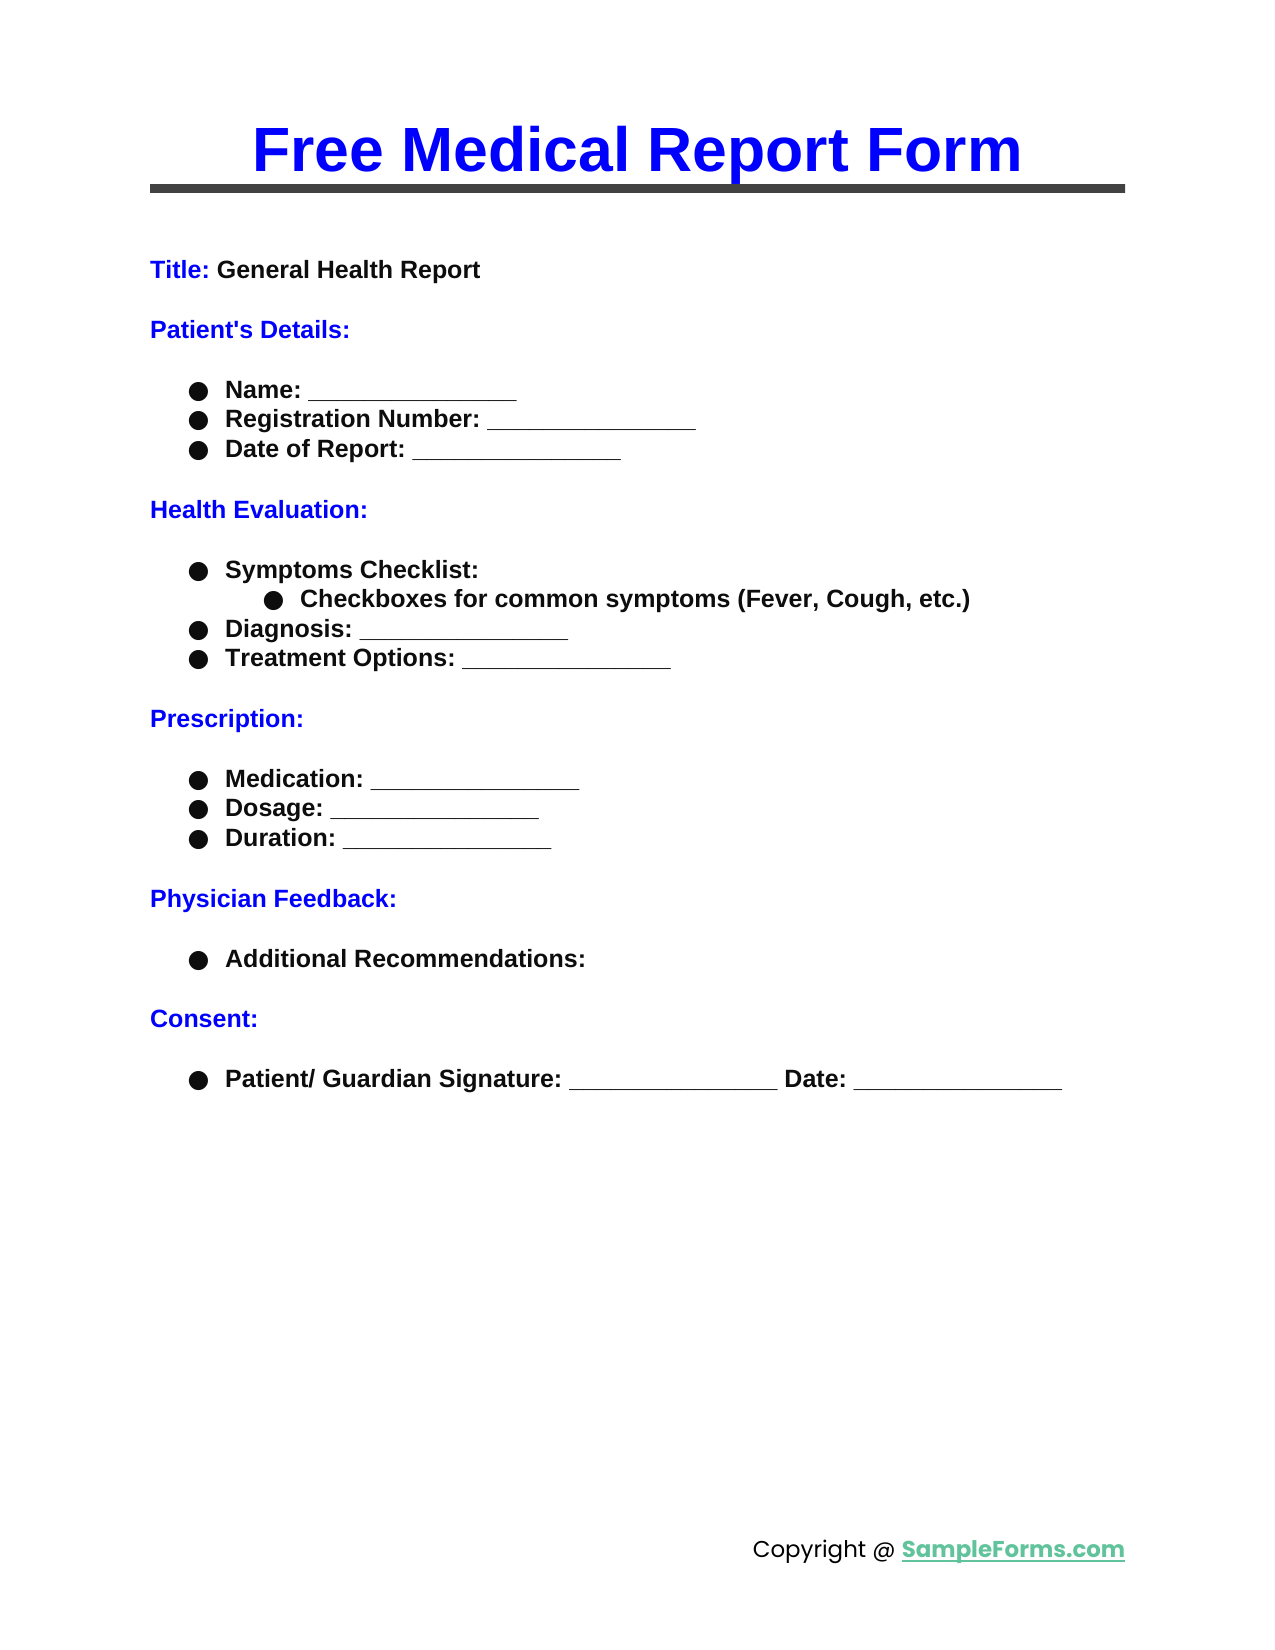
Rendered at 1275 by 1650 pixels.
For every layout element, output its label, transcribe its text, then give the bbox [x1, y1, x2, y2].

list Dosage: _______________ [187, 793, 1125, 823]
list Additional Recommendations: [187, 943, 1125, 973]
text Patient's Details: [150, 315, 1125, 344]
title Free Medical Report Form [150, 112, 1125, 184]
list Date of Report: _______________ [187, 434, 1125, 463]
list Treatment Options: _______________ [187, 643, 1125, 673]
text Consent: [150, 1004, 1125, 1033]
list Patient/ Guardian Signature: _______________ Date: _______________ [187, 1064, 1125, 1094]
text Physician Feedback: [150, 883, 1125, 912]
list Checkboxes for common symptoms (Fever, Cough, etc.) [262, 584, 1125, 614]
text Prescription: [150, 704, 1125, 733]
list Name: _______________ [187, 375, 1125, 404]
list Diagnosis: _______________ [187, 614, 1125, 643]
list Duration: _______________ [187, 823, 1125, 852]
list Registration Number: _______________ [187, 404, 1125, 434]
list Medication: _______________ [187, 764, 1125, 793]
list Symptoms Checklist: [187, 555, 1125, 584]
picture [150, 184, 1125, 193]
text Title: General Health Report [150, 255, 1125, 284]
text Health Evaluation: [150, 495, 1125, 523]
